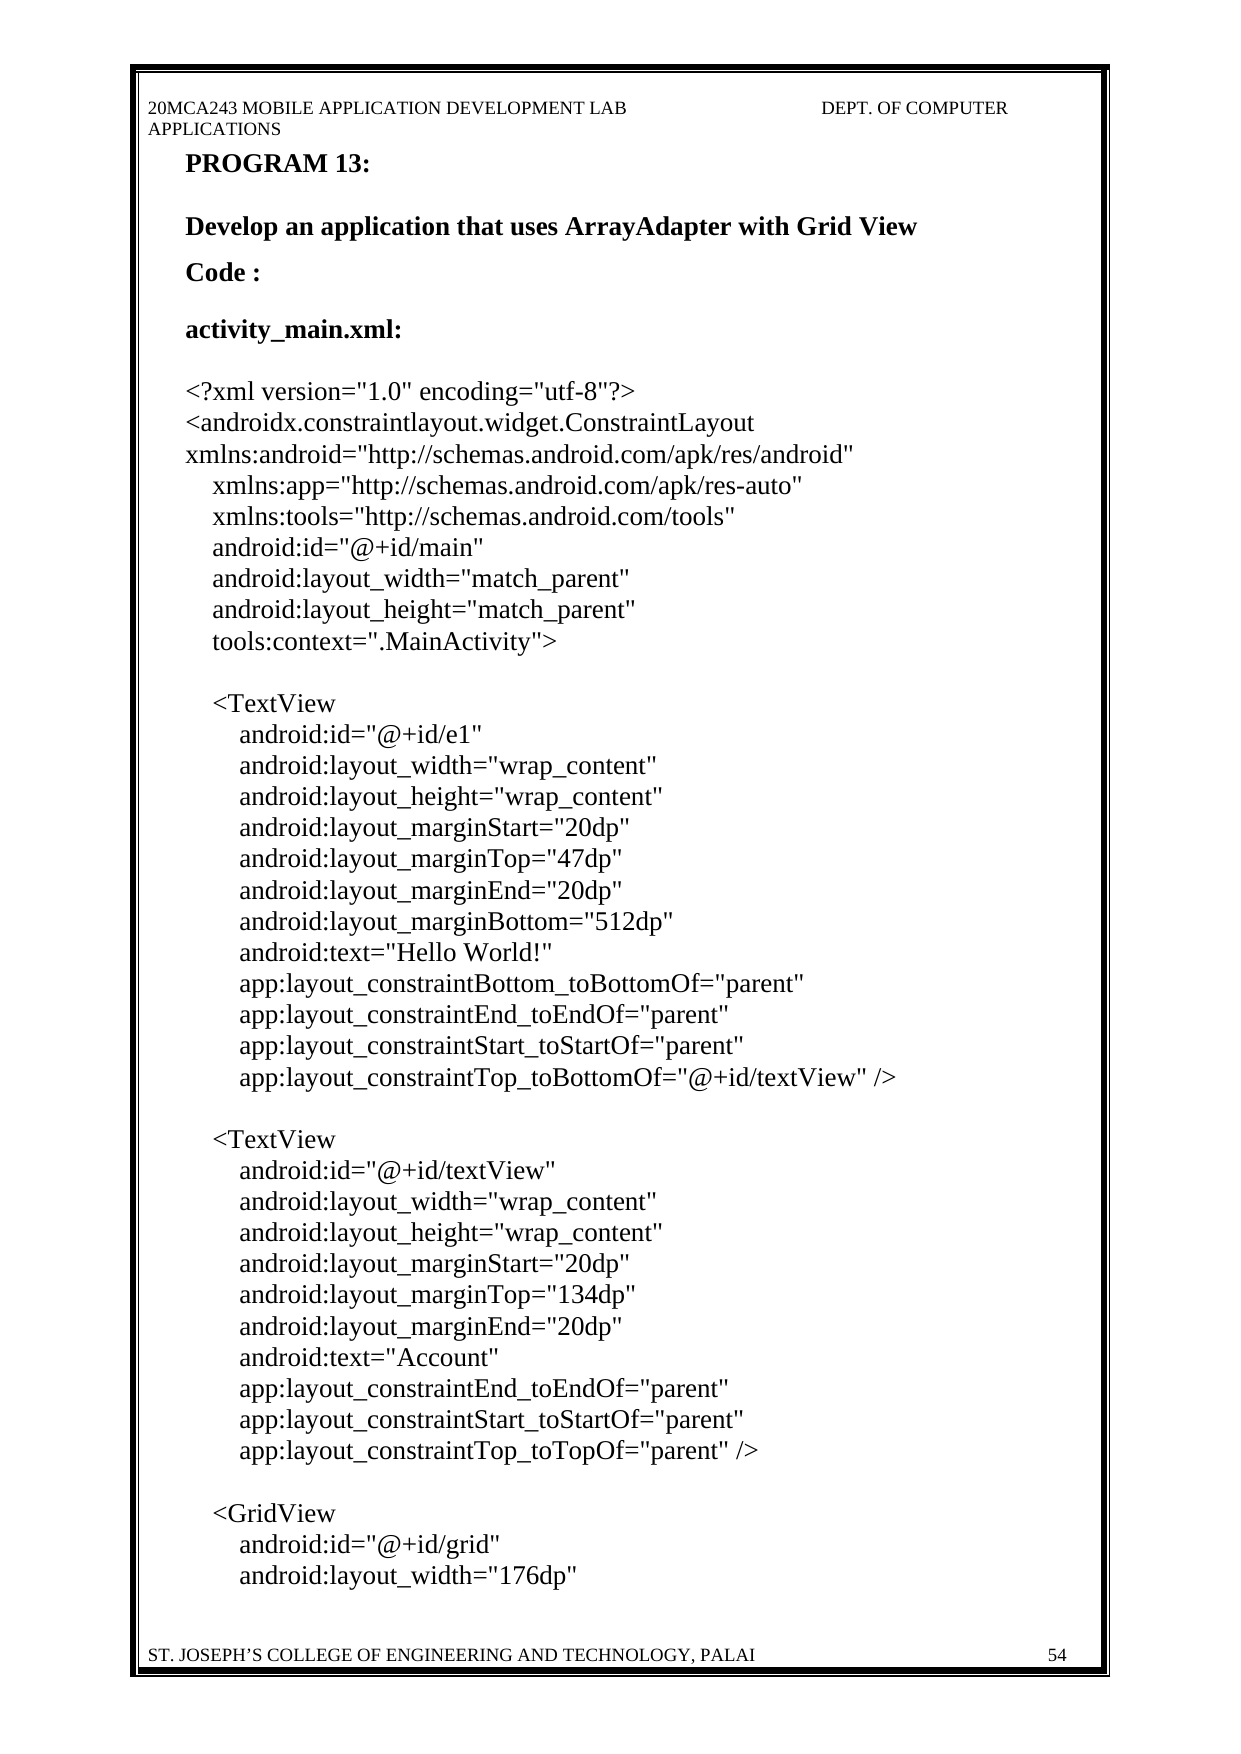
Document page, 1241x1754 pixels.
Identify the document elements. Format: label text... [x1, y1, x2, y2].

text <GridView [148, 1497, 1033, 1528]
text app:layout_constraintStart_toStartOf="parent" [148, 1029, 1033, 1061]
text tools:context=".MainActivity"> [148, 624, 1033, 656]
text <androidx.constraintlayout.widget.ConstraintLayout [148, 407, 1033, 438]
text <TextView [148, 687, 1033, 718]
text Code : [185, 257, 1033, 313]
text android:layout_marginStart="20dp" [148, 811, 1033, 843]
text android:id="@+id/e1" [148, 718, 1033, 749]
text android:layout_marginTop="134dp" [148, 1279, 1033, 1310]
text xmlns:app="http://schemas.android.com/apk/res-auto" [148, 469, 1033, 500]
text android:id="@+id/main" [148, 531, 1033, 562]
text android:layout_width="176dp" [148, 1559, 1033, 1590]
text app:layout_constraintTop_toBottomOf="@+id/textView" /> [148, 1061, 1033, 1092]
text app:layout_constraintBottom_toBottomOf="parent" [148, 967, 1033, 998]
text android:layout_height="wrap_content" [148, 1216, 1033, 1247]
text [148, 1372, 1033, 1403]
text xmlns:tools="http://schemas.android.com/tools" [148, 500, 1033, 531]
text android:layout_marginEnd="20dp" [148, 1310, 1033, 1341]
text xmlns:android="http://schemas.android.com/apk/res/android" [148, 438, 1033, 469]
text android:text="Hello World!" [148, 936, 1033, 967]
text <TextView [148, 1123, 1033, 1154]
text android:layout_width="wrap_content" [148, 1185, 1033, 1216]
text android:layout_height="wrap_content" [148, 780, 1033, 811]
text android:id="@+id/textView" [148, 1154, 1033, 1185]
text android:layout_width="match_parent" [148, 562, 1033, 593]
text android:layout_height="match_parent" [148, 593, 1033, 624]
text PROGRAM 13: [148, 148, 1033, 179]
text android:layout_width="wrap_content" [148, 749, 1033, 780]
text activity_main.xml: [148, 313, 1033, 344]
text Develop an application that uses ArrayAdapter with Grid View [185, 210, 1034, 241]
text app:layout_constraintTop_toTopOf="parent" /> [148, 1434, 1033, 1466]
text app:layout_constraintEnd_toEndOf="parent" [148, 998, 1033, 1029]
text android:layout_marginStart="20dp" [148, 1247, 1033, 1279]
text android:layout_marginBottom="512dp" [148, 905, 1033, 936]
text android:text="Account" [148, 1341, 1033, 1372]
text <?xml version="1.0" encoding="utf-8"?> [148, 375, 1033, 407]
text android:id="@+id/grid" [148, 1528, 1033, 1559]
text android:layout_marginEnd="20dp" [148, 874, 1033, 905]
text android:layout_marginTop="47dp" [148, 843, 1033, 874]
text app:layout_constraintStart_toStartOf="parent" [148, 1403, 1033, 1434]
